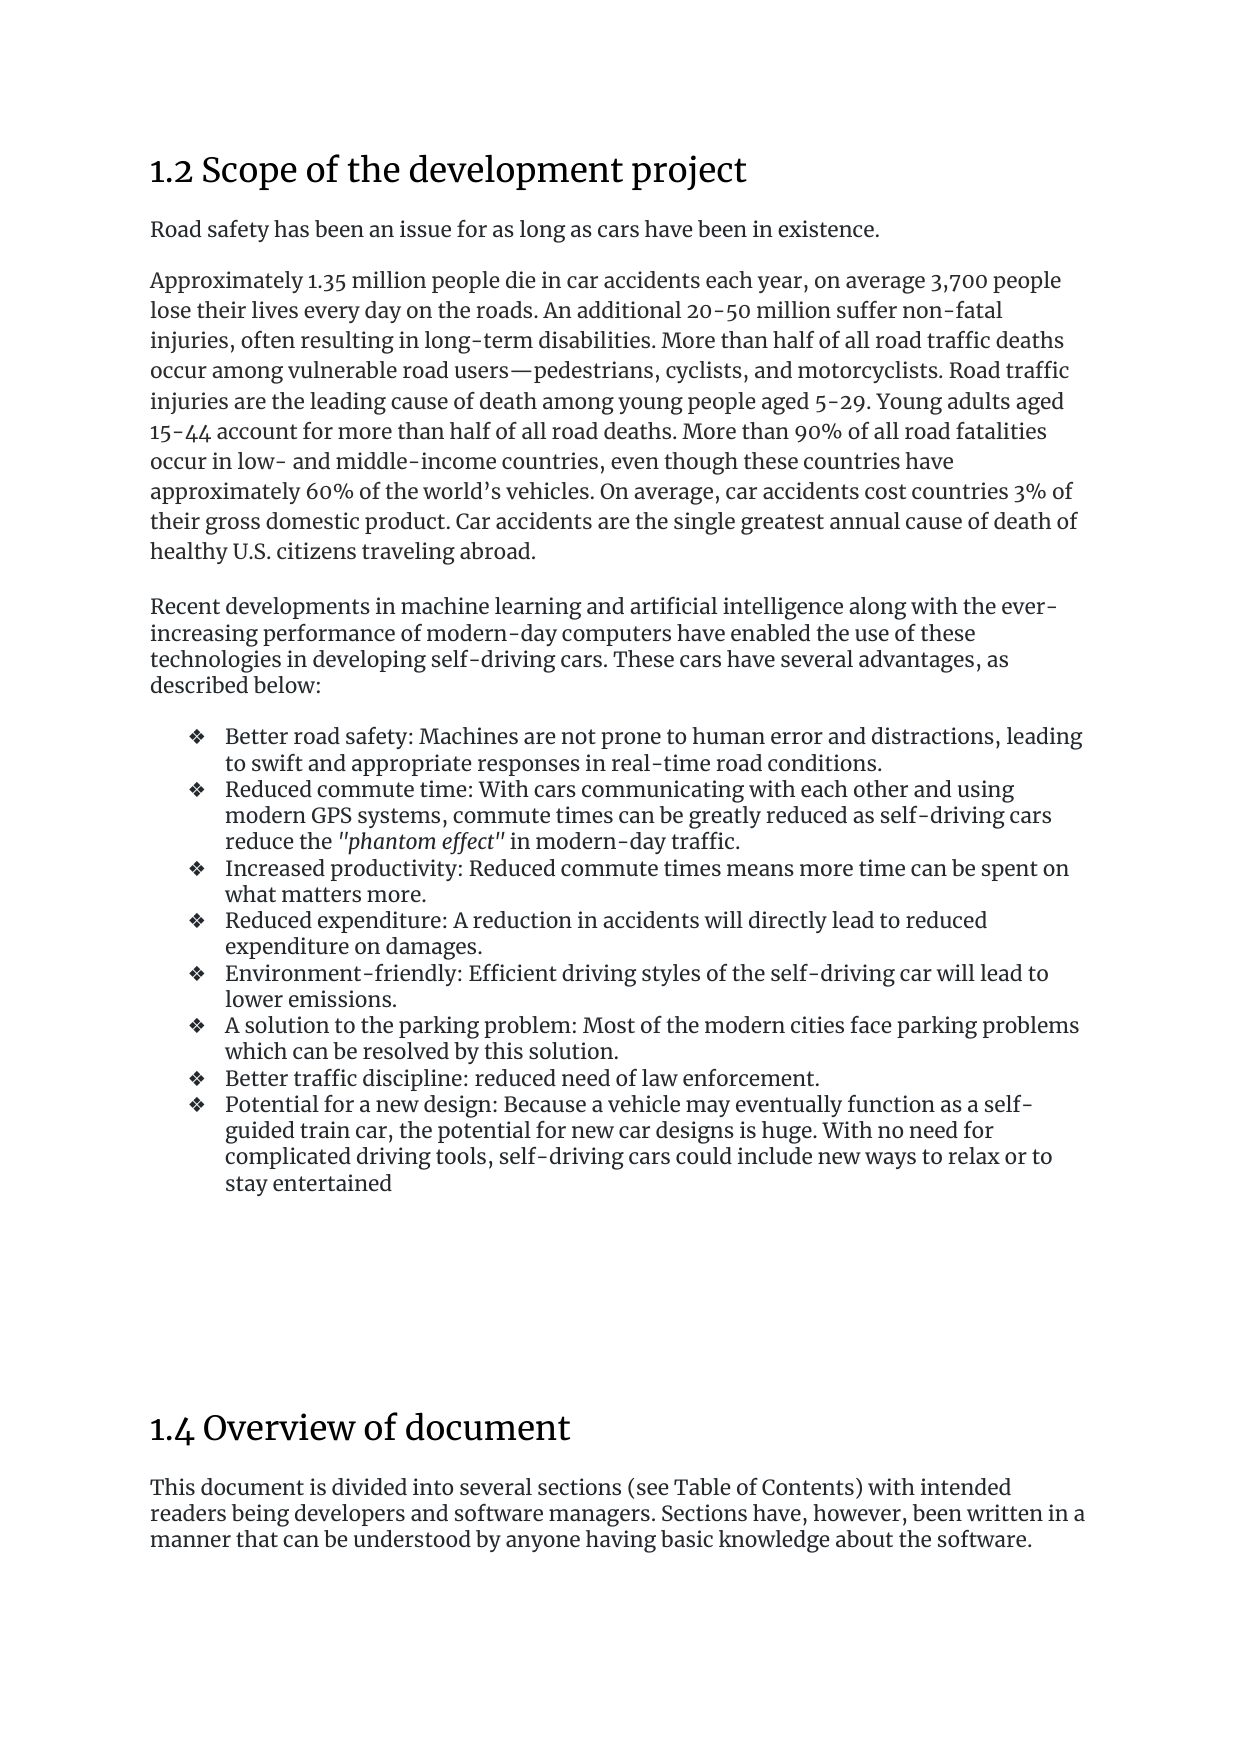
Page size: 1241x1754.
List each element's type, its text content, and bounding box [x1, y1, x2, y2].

list Reduced expenditure: A reduction in accidents will directly lead to reduced expenditure on damages. [187, 908, 1090, 960]
list Better traffic discipline: reduced need of law enforcement. [187, 1065, 1090, 1092]
list Better road safety: Machines are not prone to human error and distractions, leading to swift and appropriate responses in real-time road conditions. [187, 724, 1090, 777]
text Road safety has been an issue for as long as cars have been in existence. [150, 217, 1090, 243]
text Approximately 1.35 million people die in car accidents each year, on average 3,700 people lose their lives every day on the roads. An additional 20-50 million suffer non-fatal injuries, often resulting in long-term disabilities. More than half of all road traffic deaths occur among vulnerable road users—pedestrians, cyclists, and motorcyclists. Road traffic injuries are the leading cause of death among young people aged 5-29. Young adults aged 15-44 account for more than half of all road deaths. More than 90% of all road fatalities occur in low- and middle-income countries, even though these countries have approximately 60% of the world’s vehicles. On average, car accidents cost countries 3% of their gross domestic product. Car accidents are the single greatest annual cause of death of healthy U.S. citizens traveling abroad. [150, 268, 1090, 565]
list Environment-friendly: Efficient driving styles of the self-driving car will lead to lower emissions. [187, 960, 1090, 1013]
text Recent developments in machine learning and artificial intelligence along with the ever-increasing performance of modern-day computers have enabled the use of these technologies in developing self-driving cars. These cars have several advantages, as described below: [150, 594, 1090, 699]
subtitle 1.2 Scope of the development project [150, 150, 1090, 192]
subtitle 1.4 Overview of document [150, 1408, 1090, 1450]
text This document is divided into several sections (see Table of Contents) with intended readers being developers and software managers. Sections have, however, been written in a manner that can be understood by anyone having basic knowledge about the software. [150, 1475, 1090, 1553]
list Reduced commute time: With cars communicating with each other and using modern GPS systems, commute times can be greatly reduced as self-driving cars reduce the "phantom effect" in modern-day traffic. [187, 777, 1090, 855]
list Potential for a new design: Because a vehicle may eventually function as a self-guided train car, the potential for new car designs is huge. With no need for complicated driving tools, self-driving cars could include new ways to relax or to stay entertained [187, 1092, 1090, 1223]
list A solution to the parking problem: Most of the modern cities face parking problems which can be resolved by this solution. [187, 1013, 1090, 1065]
list Increased productivity: Reduced commute times means more time can be spent on what matters more. [187, 855, 1090, 908]
